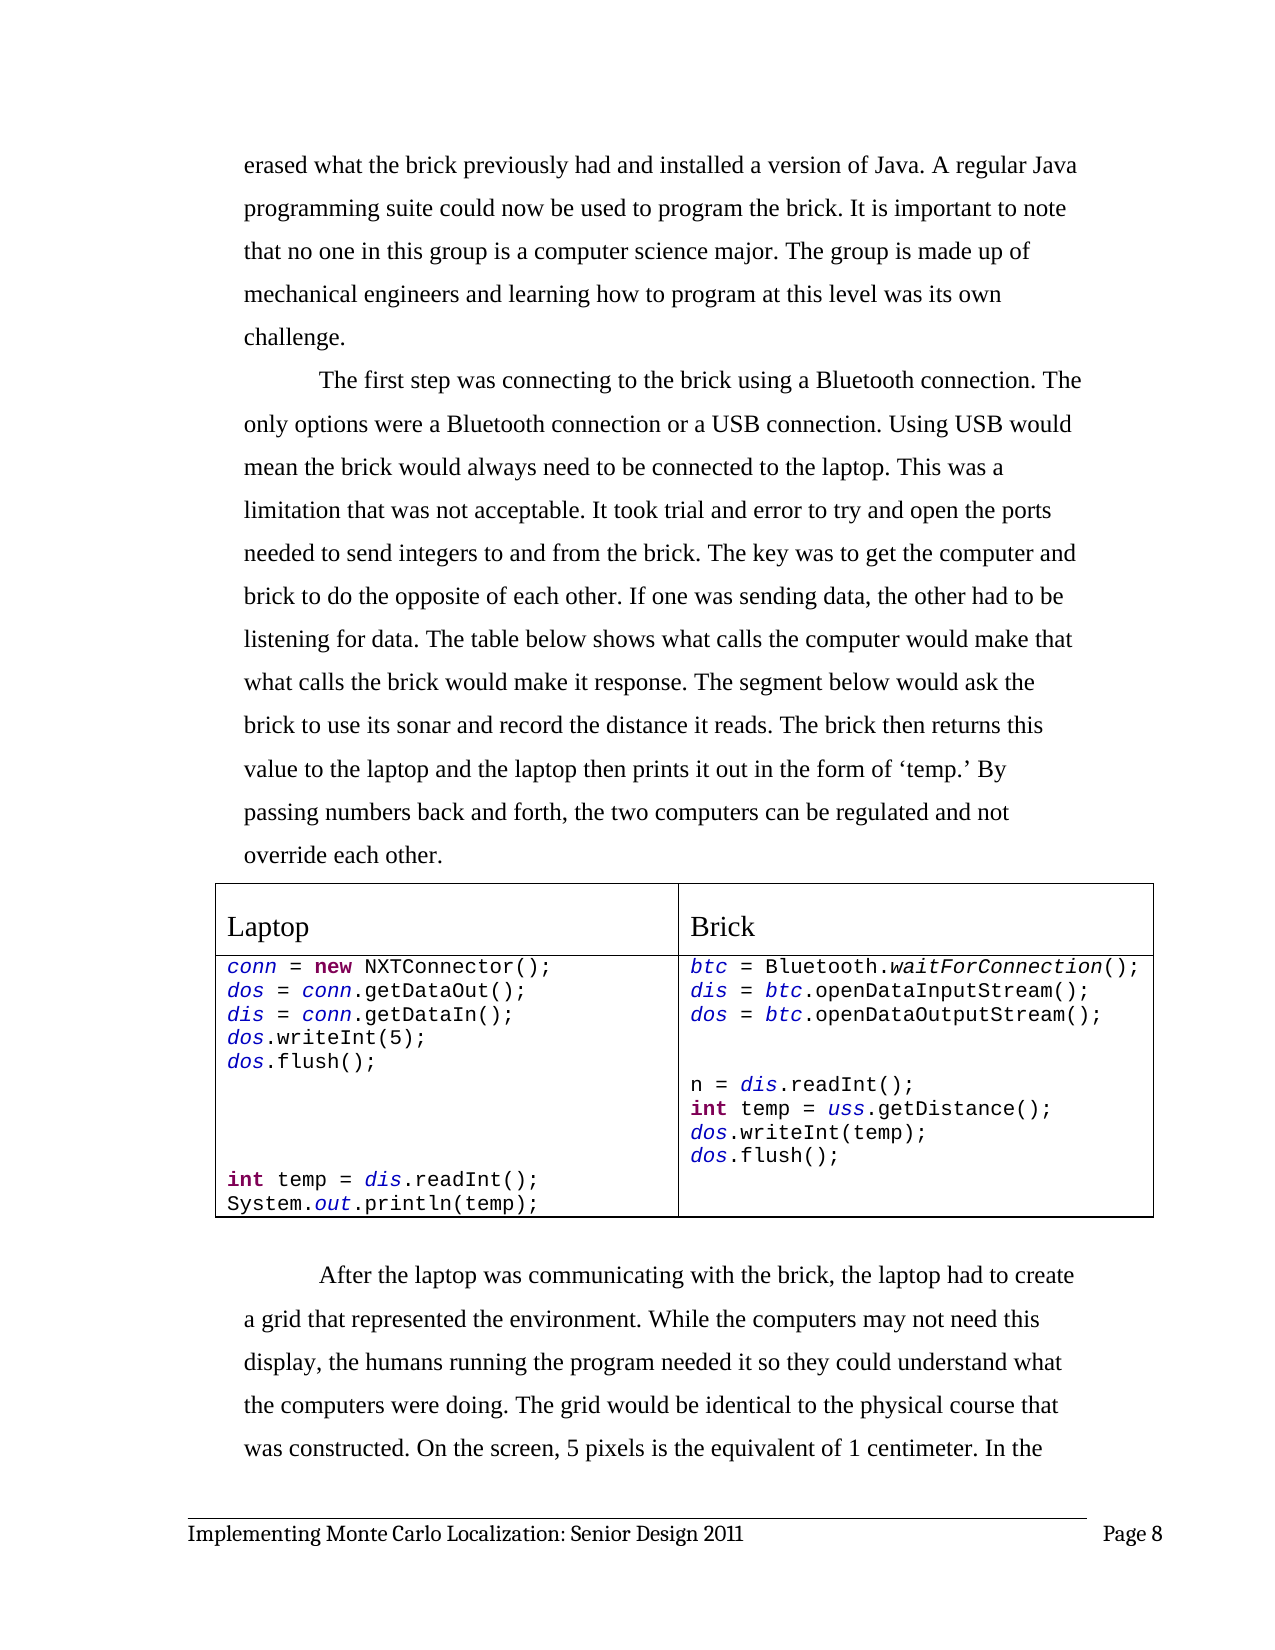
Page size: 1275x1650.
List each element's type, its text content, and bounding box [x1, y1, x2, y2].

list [244, 150, 1087, 351]
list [244, 1261, 1087, 1462]
table_header Brick [679, 884, 1153, 955]
table_header Laptop [216, 884, 678, 955]
table_cell conn = new NXTConnector(); dos = conn.getDataOut(); dis = conn.getDataIn(); dos.writeInt(5); dos.flush(); int temp = dis.readInt(); System.out.println(temp); [216, 956, 678, 1216]
list The first step was connecting to the brick using a Bluetooth connection. The only options were a Bluetooth connection or a USB connection. Using USB would mean the brick would always need to be connected to the laptop. This was a limitation that was not acceptable. It took trial and error to try and open the ports needed to send integers to and from the brick. The key was to get the computer and brick to do the opposite of each other. If one was sending data, the other had to be listening for data. The table below shows what calls the computer would make that what calls the brick would make it response. The segment below would ask the brick to use its sonar and record the distance it reads. The brick then returns this value to the laptop and the laptop then prints it out in the form of ‘temp.’ By passing numbers back and forth, the two computers can be regulated and not override each other. [244, 366, 1087, 869]
table_cell btc = Bluetooth.waitForConnection(); dis = btc.openDataInputStream(); dos = btc.openDataOutputStream(); n = dis.readInt(); int temp = uss.getDistance(); dos.writeInt(temp); dos.flush(); [679, 956, 1153, 1216]
